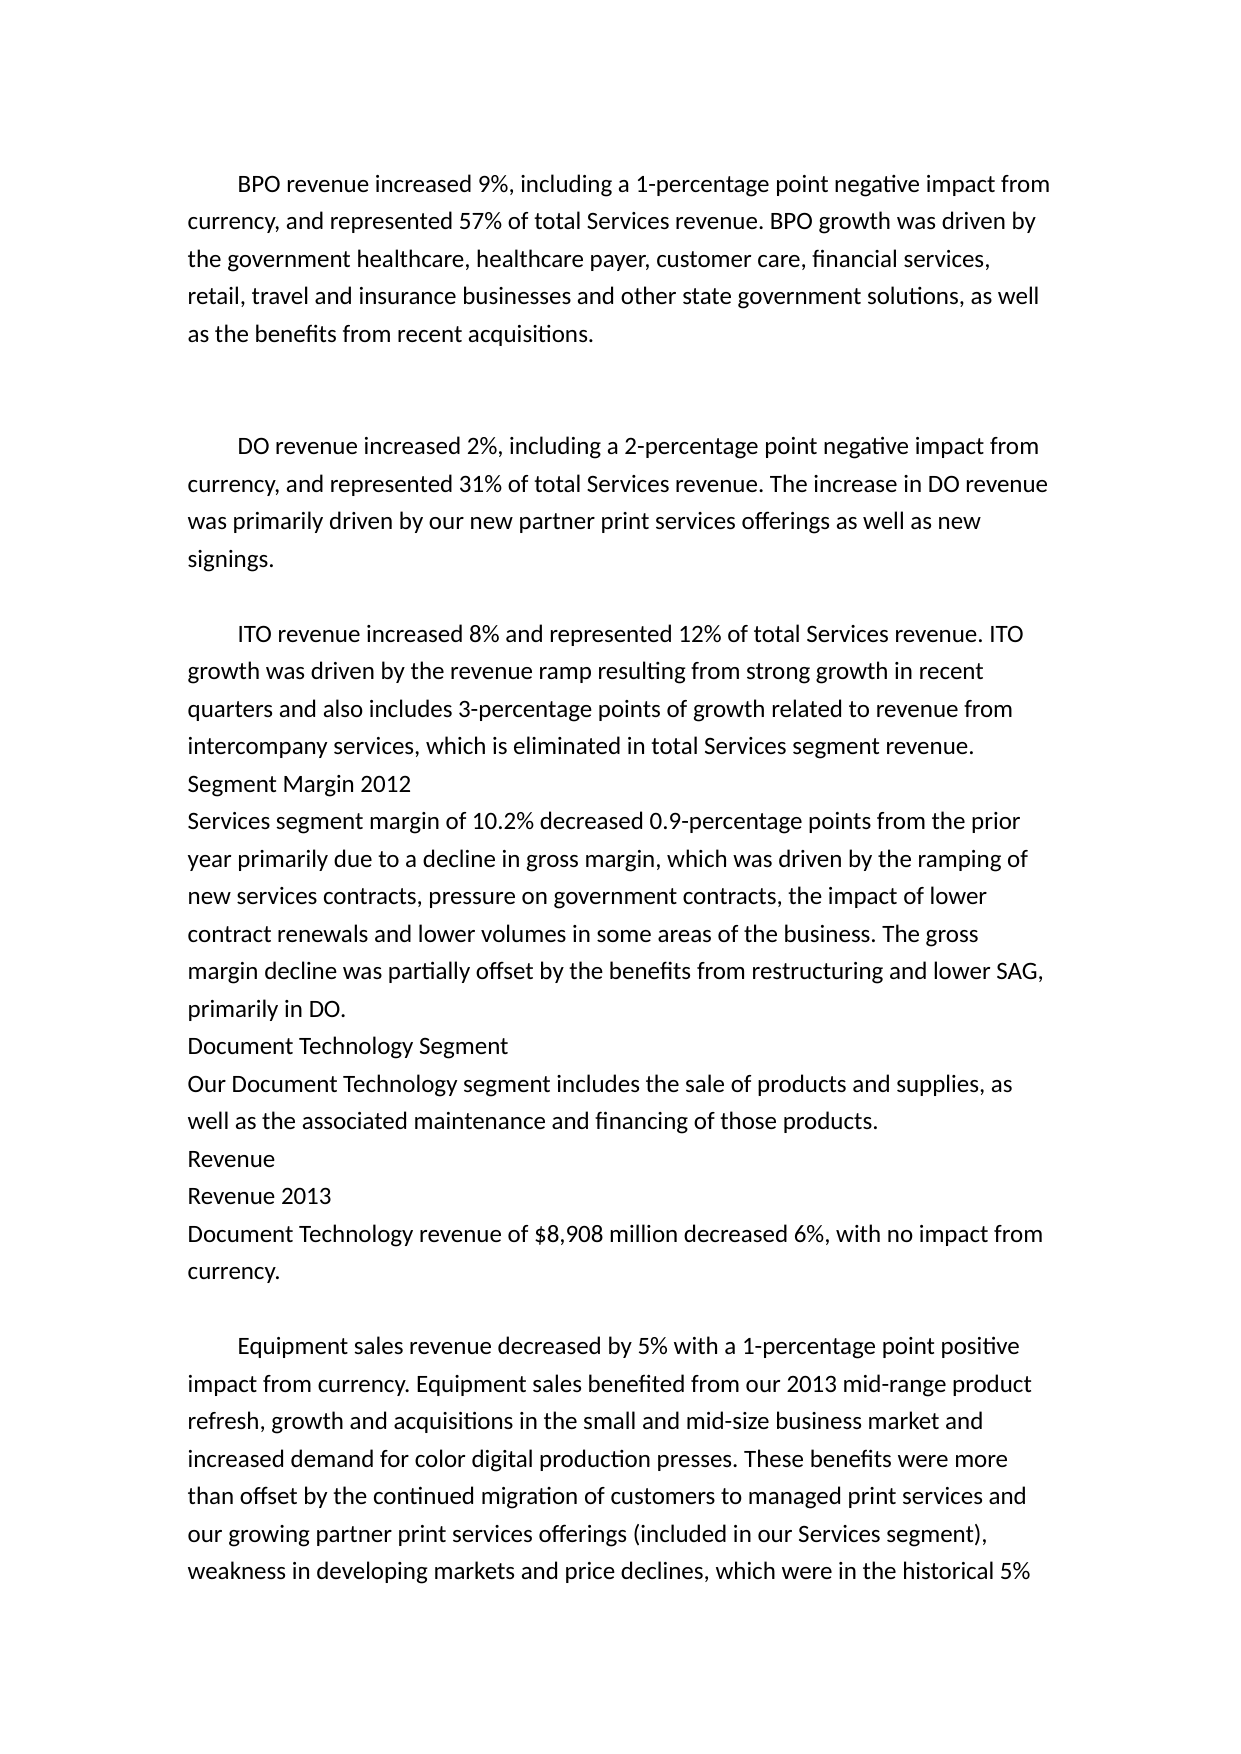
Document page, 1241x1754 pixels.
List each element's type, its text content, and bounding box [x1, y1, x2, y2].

text Our Document Technology segment includes the sale of products and supplies, as well as the associated maintenance and financing of those products. [187, 1064, 1053, 1139]
text Document Technology revenue of $8,908 million decreased 6%, with no impact from currency. [187, 1214, 1053, 1289]
text Revenue 2013 [187, 1177, 1053, 1214]
text Document Technology Segment [187, 1027, 1053, 1064]
text DO revenue increased 2%, including a 2-percentage point negative impact from currency, and represented 31% of total Services revenue. The increase in DO revenue was primarily driven by our new partner print services offerings as well as new signings. [187, 427, 1053, 577]
text Services segment margin of 10.2% decreased 0.9-percentage points from the prior year primarily due to a decline in gross margin, which was driven by the ramping of new services contracts, pressure on government contracts, the impact of lower contract renewals and lower volumes in some areas of the business. The gross margin decline was partially offset by the benefits from restructuring and lower SAG, primarily in DO. [187, 802, 1053, 1027]
text BPO revenue increased 9%, including a 1-percentage point negative impact from currency, and represented 57% of total Services revenue. BPO growth was driven by the government healthcare, healthcare payer, customer care, financial services, retail, travel and insurance businesses and other state government solutions, as well as the benefits from recent acquisitions. [187, 164, 1053, 352]
text ITO revenue increased 8% and represented 12% of total Services revenue. ITO growth was driven by the revenue ramp resulting from strong growth in recent quarters and also includes 3-percentage points of growth related to revenue from intercompany services, which is eliminated in total Services segment revenue. [187, 614, 1053, 764]
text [187, 1327, 1053, 1589]
text Revenue [187, 1139, 1053, 1177]
text Segment Margin 2012 [187, 764, 1053, 802]
